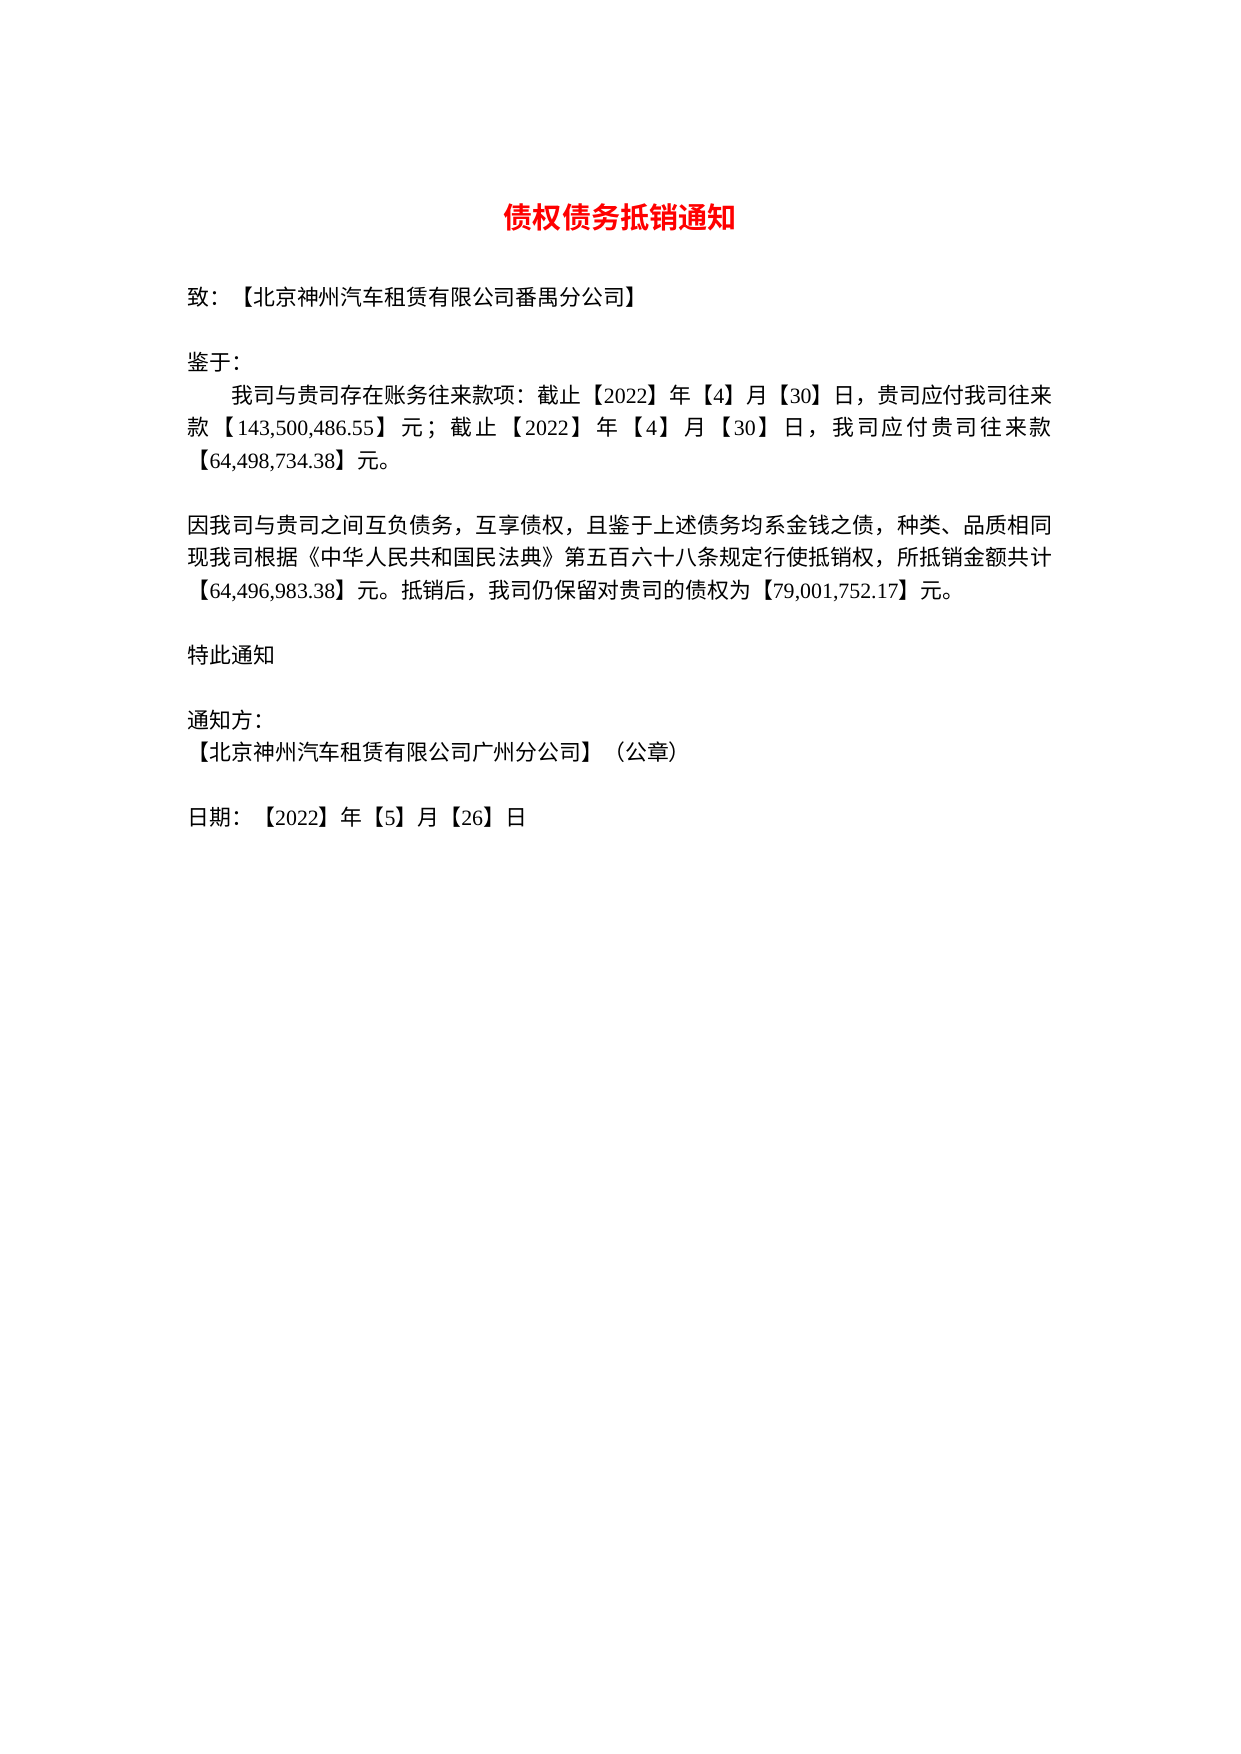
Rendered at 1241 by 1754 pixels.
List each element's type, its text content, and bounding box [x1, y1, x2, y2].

text 通知方： [187, 702, 1053, 735]
text 因我司与贵司之间互负债务，互享债权，且鉴于上述债务均系金钱之债，种类、品质相同，现我司根据《中华人民共和国民法典》第五百六十八条规定行使抵销权，所抵销金额共计【64,496,983.38】元。抵销后，我司仍保留对贵司的债权为【79,001,752.17】元。 [187, 507, 1053, 605]
text 特此通知 [187, 637, 1053, 670]
text 鉴于： [187, 345, 1053, 377]
text 我司与贵司存在账务往来款项：截止【2022】年【4】月【30】日，贵司应付我司往来款【143,500,486.55】元；截止【2022】年【4】月【30】日，我司应付贵司往来款【64,498,734.38】元。 [187, 377, 1053, 475]
text 债权债务抵销通知 [187, 194, 1053, 237]
text 日期：【2022】年【5】月【26】日 [187, 800, 1053, 832]
text 【北京神州汽车租赁有限公司广州分公司】（公章） [187, 735, 1053, 767]
text 致：【北京神州汽车租赁有限公司番禺分公司】 [187, 280, 1053, 312]
